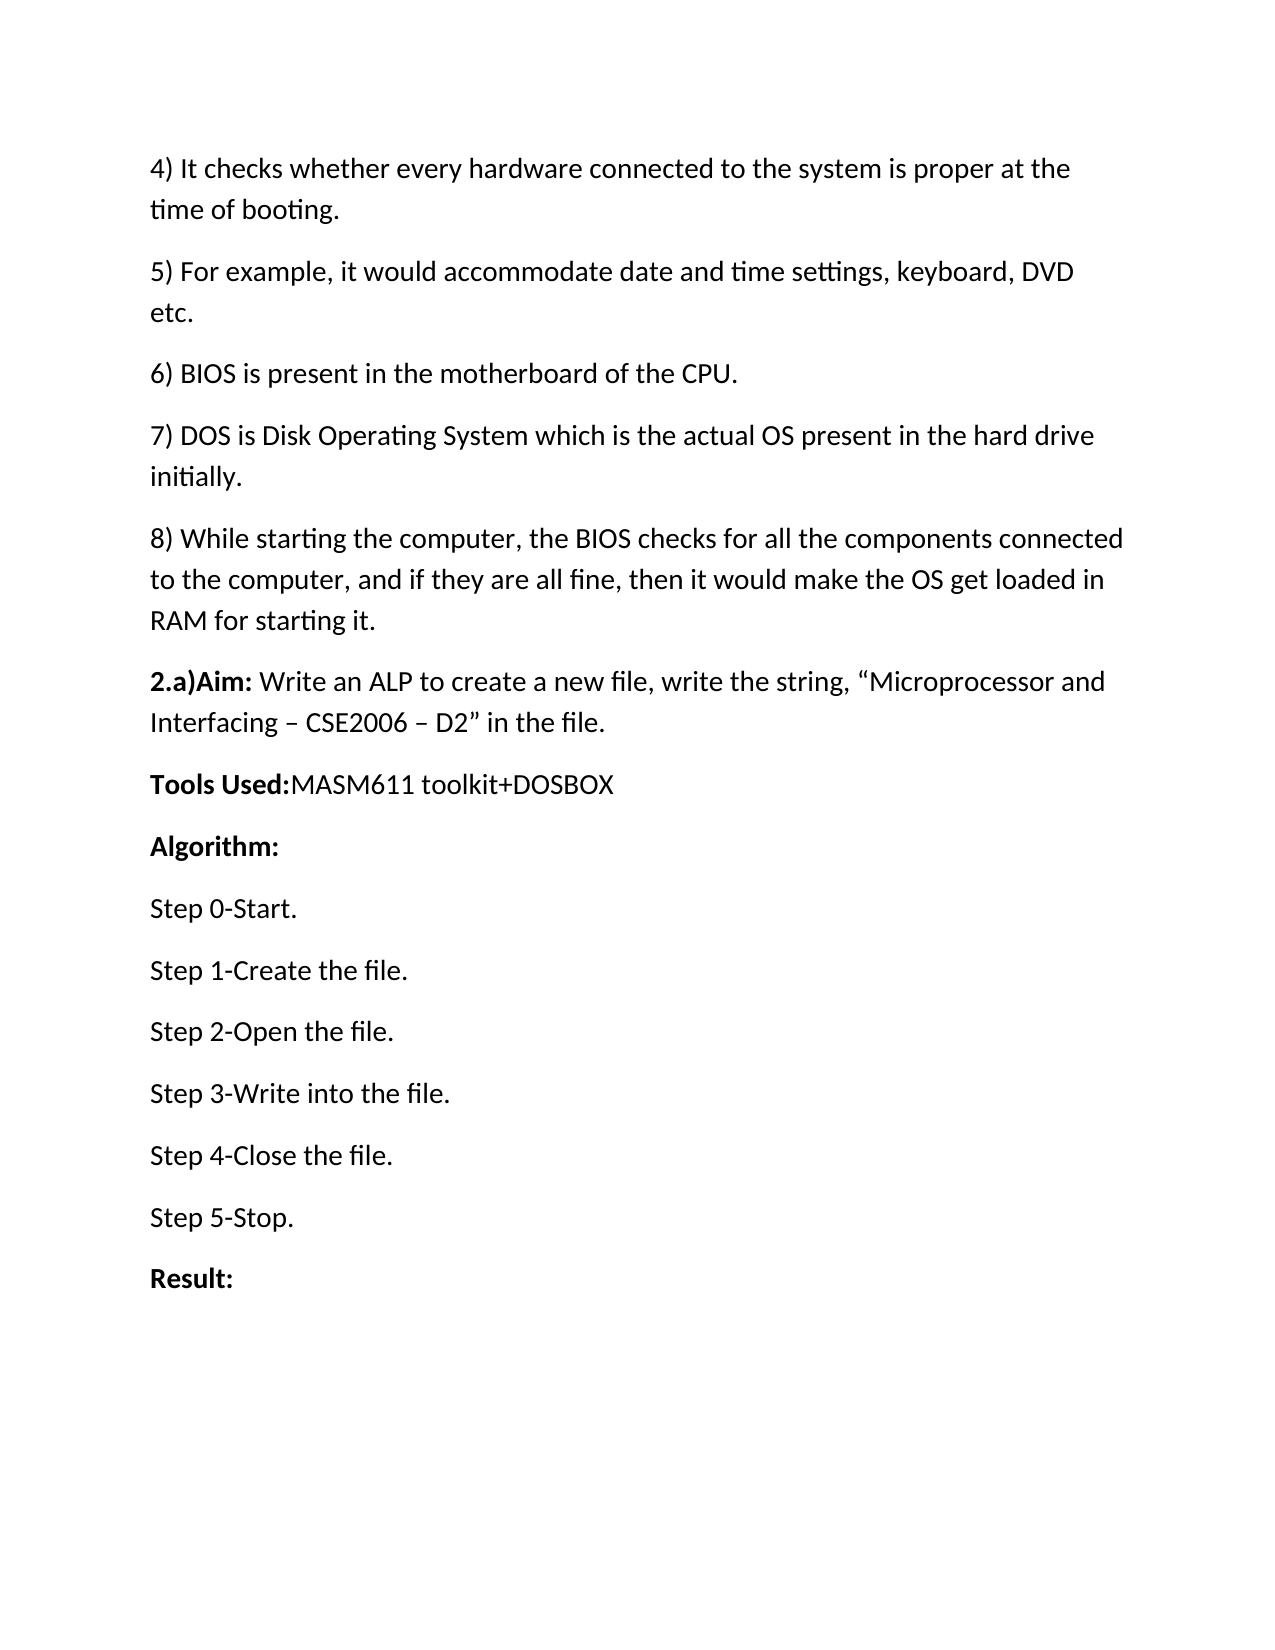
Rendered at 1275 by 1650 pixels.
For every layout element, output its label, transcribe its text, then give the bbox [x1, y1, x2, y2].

text Step 3-Write into the file. [150, 1075, 1125, 1111]
text Step 2-Open the file. [150, 1013, 1125, 1049]
text Result: [150, 1260, 1125, 1296]
text Algorithm: [150, 828, 1125, 864]
text Step 1-Create the file. [150, 952, 1125, 987]
text Tools Used:MASM611 toolkit+DOSBOX [150, 766, 1125, 802]
text 7) DOS is Disk Operating System which is the actual OS present in the hard drive initially. [150, 417, 1125, 494]
text 6) BIOS is present in the motherboard of the CPU. [150, 355, 1125, 391]
text 8) While starting the computer, the BIOS checks for all the components connected to the computer, and if they are all fine, then it would make the OS get loaded in RAM for starting it. [150, 520, 1125, 637]
text Step 0-Start. [150, 890, 1125, 925]
text Step 5-Stop. [150, 1199, 1125, 1234]
text 4) It checks whether every hardware connected to the system is proper at the time of booting. [150, 150, 1125, 227]
text Step 4-Close the file. [150, 1137, 1125, 1172]
text 2.a)Aim: Write an ALP to create a new file, write the string, “Microprocessor and Interfacing – CSE2006 – D2” in the file. [150, 663, 1125, 740]
text 5) For example, it would accommodate date and time settings, keyboard, DVD etc. [150, 253, 1125, 329]
